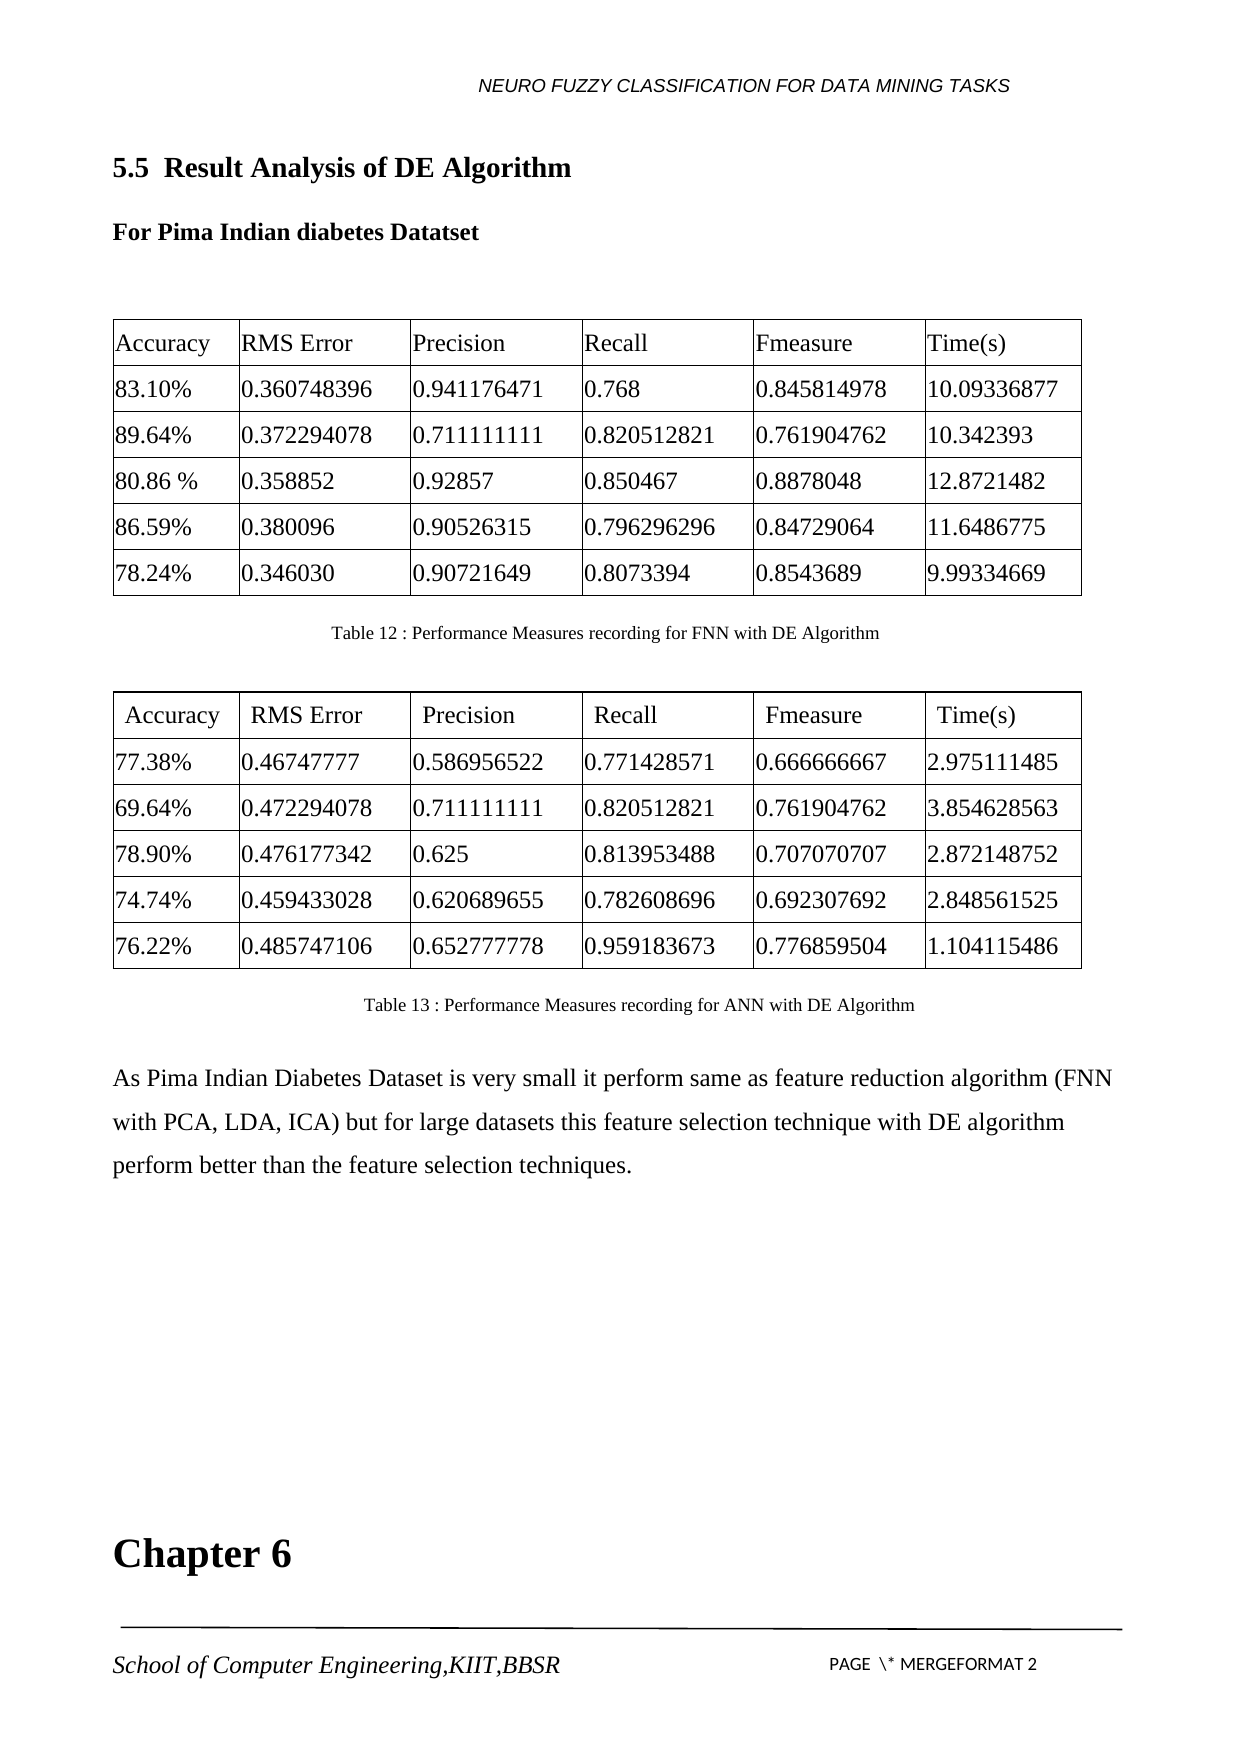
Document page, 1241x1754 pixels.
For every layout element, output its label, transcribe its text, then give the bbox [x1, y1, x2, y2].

table_cell 0.459433028 [240, 877, 410, 922]
text 5.5 Result Analysis of DE Algorithm [112, 150, 1128, 183]
table_cell 0.959183673 [583, 923, 753, 968]
table_cell 0.820512821 [583, 785, 753, 829]
table_cell 89.64% [114, 412, 239, 457]
table_cell 0.485747106 [240, 923, 410, 968]
text Table 13 : Performance Measures recording for ANN with DE Algorithm [287, 994, 1128, 1016]
table_cell 2.975111485 [926, 739, 1081, 783]
text As Pima Indian Diabetes Dataset is very small it perform same as feature reduction algorithm (FNN with PCA, LDA, ICA) but for large datasets this feature selection technique with DE algorithm perform better than the feature selection techniques. [112, 1063, 1128, 1178]
text Chapter 6 [112, 1528, 1128, 1576]
table_cell 0.8543689 [754, 550, 925, 595]
table_cell 12.8721482 [926, 458, 1081, 503]
table_cell 0.761904762 [754, 412, 925, 457]
table_cell 83.10% [114, 366, 239, 411]
table_cell 0.8073394 [583, 550, 753, 595]
table_cell 1.104115486 [926, 923, 1081, 968]
table_cell 0.586956522 [411, 739, 582, 783]
table_cell 0.90721649 [411, 550, 582, 595]
table_cell 0.711111111 [411, 785, 582, 829]
table_cell 0.92857 [411, 458, 582, 503]
table_header Fmeasure [754, 320, 925, 365]
table_cell 9.99334669 [926, 550, 1081, 595]
table_cell 0.845814978 [754, 366, 925, 411]
table_cell 78.24% [114, 550, 239, 595]
text For Pima Indian diabetes Datatset [112, 217, 1128, 246]
table_cell 2.872148752 [926, 831, 1081, 876]
table_cell 76.22% [114, 923, 239, 968]
table_cell 78.90% [114, 831, 239, 876]
table_cell 0.850467 [583, 458, 753, 503]
table_cell 0.84729064 [754, 504, 925, 549]
table_header Accuracy [114, 320, 239, 365]
table_cell 11.6486775 [926, 504, 1081, 549]
table_cell 0.761904762 [754, 785, 925, 829]
table_cell 0.707070707 [754, 831, 925, 876]
table_cell 0.666666667 [754, 739, 925, 783]
table_cell 0.620689655 [411, 877, 582, 922]
table_header Recall [583, 320, 753, 365]
text Table 12 : Performance Measures recording for FNN with DE Algorithm [287, 622, 1128, 643]
table_cell 74.74% [114, 877, 239, 922]
table_cell 0.776859504 [754, 923, 925, 968]
table_cell 0.380096 [240, 504, 410, 549]
table_header Recall [583, 693, 753, 737]
table_cell 0.358852 [240, 458, 410, 503]
table_cell 2.848561525 [926, 877, 1081, 922]
table_cell 0.771428571 [583, 739, 753, 783]
table_cell 0.90526315 [411, 504, 582, 549]
table_cell 0.768 [583, 366, 753, 411]
table_cell 0.472294078 [240, 785, 410, 829]
table_cell 0.813953488 [583, 831, 753, 876]
table_cell 0.372294078 [240, 412, 410, 457]
table_cell 0.711111111 [411, 412, 582, 457]
table_header Precision [411, 320, 582, 365]
table_header Precision [411, 693, 582, 737]
table_header Fmeasure [754, 693, 925, 737]
table_header RMS Error [240, 320, 410, 365]
table_cell 0.46747777 [240, 739, 410, 783]
table_cell 10.342393 [926, 412, 1081, 457]
table_cell 0.625 [411, 831, 582, 876]
table_cell 10.09336877 [926, 366, 1081, 411]
table_header Accuracy [114, 693, 239, 737]
table_cell 3.854628563 [926, 785, 1081, 829]
table_header Time(s) [926, 320, 1081, 365]
table_header Time(s) [926, 693, 1081, 737]
table_cell 0.796296296 [583, 504, 753, 549]
table_cell 80.86 % [114, 458, 239, 503]
table_cell 0.782608696 [583, 877, 753, 922]
table_cell 77.38% [114, 739, 239, 783]
table_cell 0.360748396 [240, 366, 410, 411]
table_cell 0.820512821 [583, 412, 753, 457]
table_cell 0.346030 [240, 550, 410, 595]
table_cell 86.59% [114, 504, 239, 549]
table_cell 0.941176471 [411, 366, 582, 411]
table_cell 0.476177342 [240, 831, 410, 876]
table_cell 0.692307692 [754, 877, 925, 922]
table_cell 0.652777778 [411, 923, 582, 968]
table_header RMS Error [240, 693, 410, 737]
table_cell 69.64% [114, 785, 239, 829]
table_cell 0.8878048 [754, 458, 925, 503]
